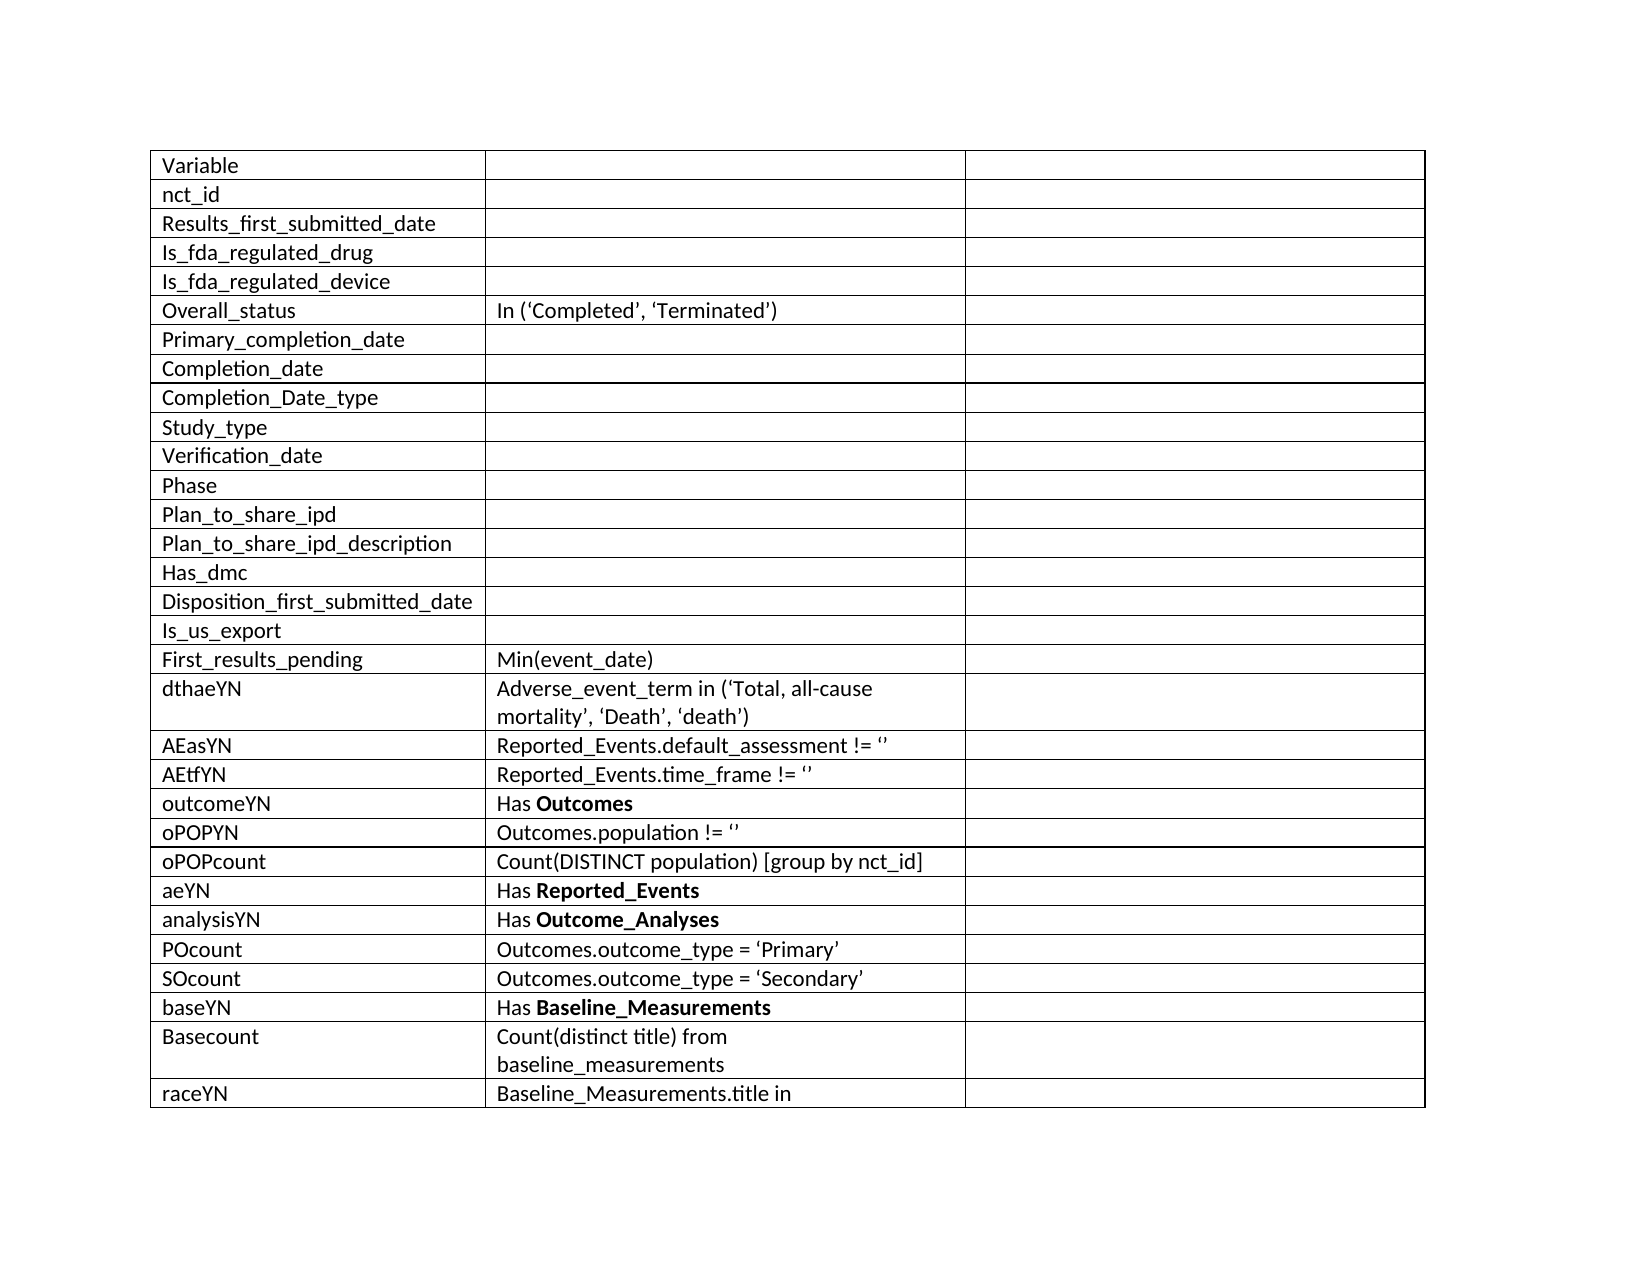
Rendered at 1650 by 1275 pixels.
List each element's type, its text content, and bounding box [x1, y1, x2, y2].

table_cell [966, 558, 1424, 586]
table_cell [966, 267, 1424, 295]
table_cell [486, 529, 965, 557]
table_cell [486, 1079, 965, 1107]
table_cell [966, 587, 1424, 615]
table_cell Outcomes.outcome_type = ‘Primary’ [486, 935, 965, 963]
table_cell Has Outcome_Analyses [486, 906, 965, 934]
table_cell outcomeYN [151, 789, 485, 817]
table_cell [966, 442, 1424, 470]
table_cell [966, 471, 1424, 499]
table_cell [966, 731, 1424, 759]
table_cell [966, 209, 1424, 237]
table_cell [486, 471, 965, 499]
table_cell [966, 906, 1424, 934]
table_cell [486, 413, 965, 441]
table_cell In (‘Completed’, ‘Terminated’) [486, 296, 965, 324]
table_cell Count(distinct title) from baseline_measurements [486, 1022, 965, 1078]
table_cell [966, 964, 1424, 992]
table_cell [966, 645, 1424, 673]
table_cell [966, 616, 1424, 644]
table_cell analysisYN [151, 906, 485, 934]
table_cell [486, 558, 965, 586]
table_cell [966, 355, 1424, 382]
table_cell [486, 587, 965, 615]
table_cell Has Reported_Events [486, 877, 965, 904]
table_cell Adverse_event_term in (‘Total, all-cause mortality’, ‘Death’, ‘death’) [486, 674, 965, 730]
table_cell SOcount [151, 964, 485, 992]
table_cell Completion_date [151, 355, 485, 382]
table_header [486, 151, 965, 179]
table_cell Verification_date [151, 442, 485, 470]
table_cell Overall_status [151, 296, 485, 324]
table_cell Outcomes.outcome_type = ‘Secondary’ [486, 964, 965, 992]
table_cell Plan_to_share_ipd [151, 500, 485, 528]
table_cell aeYN [151, 877, 485, 904]
table_cell Disposition_first_submitted_date [151, 587, 485, 615]
table_cell [486, 267, 965, 295]
table_cell [966, 760, 1424, 788]
table_cell Results_first_submitted_date [151, 209, 485, 237]
table_cell [486, 209, 965, 237]
table_cell [966, 819, 1424, 846]
table_cell Phase [151, 471, 485, 499]
table_cell [486, 180, 965, 208]
table_cell [966, 413, 1424, 441]
table_header [966, 151, 1424, 179]
table_cell [966, 1022, 1424, 1078]
table_cell [966, 238, 1424, 266]
table_cell Has Baseline_Measurements [486, 993, 965, 1021]
table_cell Study_type [151, 413, 485, 441]
table_cell AEasYN [151, 731, 485, 759]
table_cell Has_dmc [151, 558, 485, 586]
table_cell oPOPYN [151, 819, 485, 846]
table_cell [966, 674, 1424, 730]
table_cell Completion_Date_type [151, 384, 485, 412]
table_cell [486, 355, 965, 382]
table_cell Has Outcomes [486, 789, 965, 817]
table_cell Outcomes.population != ‘’ [486, 819, 965, 846]
table_cell AEtfYN [151, 760, 485, 788]
table_cell [486, 616, 965, 644]
table_cell Is_fda_regulated_drug [151, 238, 485, 266]
table_cell raceYN [151, 1079, 485, 1107]
table_cell [966, 993, 1424, 1021]
table_cell [966, 180, 1424, 208]
table_cell [966, 325, 1424, 353]
table_cell [966, 935, 1424, 963]
table_cell POcount [151, 935, 485, 963]
table_header Variable [151, 151, 485, 179]
table_cell Is_fda_regulated_device [151, 267, 485, 295]
table_cell Plan_to_share_ipd_description [151, 529, 485, 557]
table_cell Reported_Events.default_assessment != ‘’ [486, 731, 965, 759]
table_cell Count(DISTINCT population) [group by nct_id] [486, 848, 965, 876]
table_cell First_results_pending [151, 645, 485, 673]
table_cell dthaeYN [151, 674, 485, 730]
table_cell [486, 325, 965, 353]
table_cell [966, 384, 1424, 412]
table_cell [966, 789, 1424, 817]
table_cell Basecount [151, 1022, 485, 1078]
table_cell [966, 877, 1424, 904]
table_cell Primary_completion_date [151, 325, 485, 353]
table_cell Min(event_date) [486, 645, 965, 673]
table_cell [966, 848, 1424, 876]
table_cell [486, 442, 965, 470]
table_cell [486, 500, 965, 528]
table_cell nct_id [151, 180, 485, 208]
table_cell [966, 500, 1424, 528]
table_cell [966, 529, 1424, 557]
table_cell Is_us_export [151, 616, 485, 644]
table_cell [966, 296, 1424, 324]
table_cell Reported_Events.time_frame != ‘’ [486, 760, 965, 788]
table_cell oPOPcount [151, 848, 485, 876]
table_cell baseYN [151, 993, 485, 1021]
table_cell [966, 1079, 1424, 1107]
table_cell [486, 384, 965, 412]
table_cell [486, 238, 965, 266]
